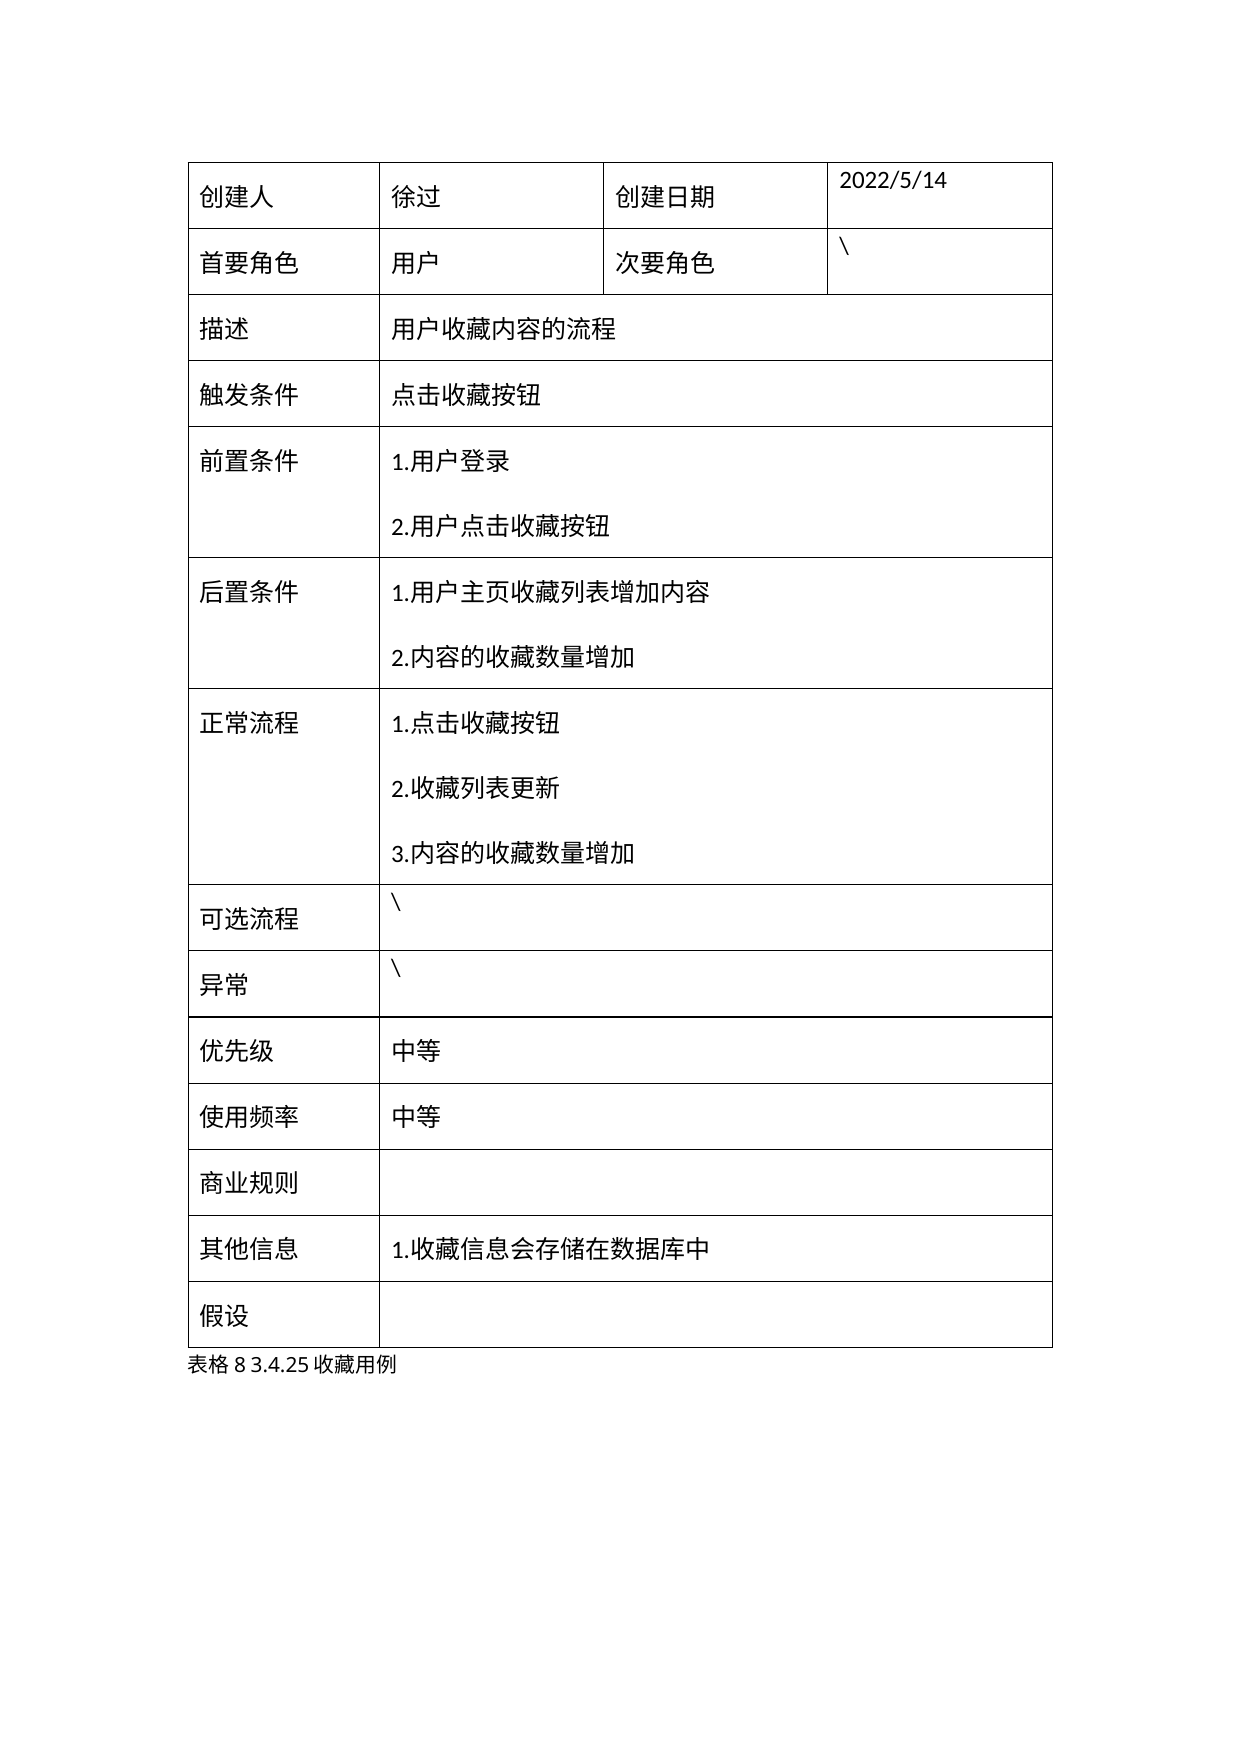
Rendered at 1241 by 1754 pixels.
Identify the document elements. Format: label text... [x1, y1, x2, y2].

table_cell [380, 1150, 1052, 1214]
table_cell 用户 [380, 229, 603, 294]
table_cell 次要角色 [604, 229, 827, 294]
table_cell 优先级 [189, 1018, 379, 1082]
table_cell 假设 [189, 1282, 379, 1347]
table_cell 其他信息 [189, 1216, 379, 1281]
table_cell 1.收藏信息会存储在数据库中 [380, 1216, 1052, 1281]
table_cell 前置条件 [189, 427, 379, 557]
table_cell 首要角色 [189, 229, 379, 294]
table_cell \ [380, 951, 1052, 1016]
table_cell 可选流程 [189, 885, 379, 950]
table_cell 商业规则 [189, 1150, 379, 1214]
table_cell \ [380, 885, 1052, 950]
table_cell 1.用户登录 2.用户点击收藏按钮 [380, 427, 1052, 557]
table_cell 徐过 [380, 163, 603, 228]
table_cell 1.用户主页收藏列表增加内容 2.内容的收藏数量增加 [380, 558, 1052, 688]
table_cell [380, 1282, 1052, 1347]
table_cell 触发条件 [189, 361, 379, 426]
table_cell 描述 [189, 295, 379, 360]
table_cell 2022/5/14 [828, 163, 1052, 228]
table_cell 后置条件 [189, 558, 379, 688]
table_cell 创建日期 [604, 163, 827, 228]
table_cell 创建人 [189, 163, 379, 228]
table_cell 正常流程 [189, 689, 379, 884]
table_cell 点击收藏按钮 [380, 361, 1052, 426]
table_cell 使用频率 [189, 1084, 379, 1148]
table_cell 异常 [189, 951, 379, 1016]
table_cell \ [828, 229, 1052, 294]
table_cell 1.点击收藏按钮 2.收藏列表更新 3.内容的收藏数量增加 [380, 689, 1052, 884]
table_cell 中等 [380, 1018, 1052, 1082]
table_cell 用户收藏内容的流程 [380, 295, 1052, 360]
table_cell 中等 [380, 1084, 1052, 1148]
